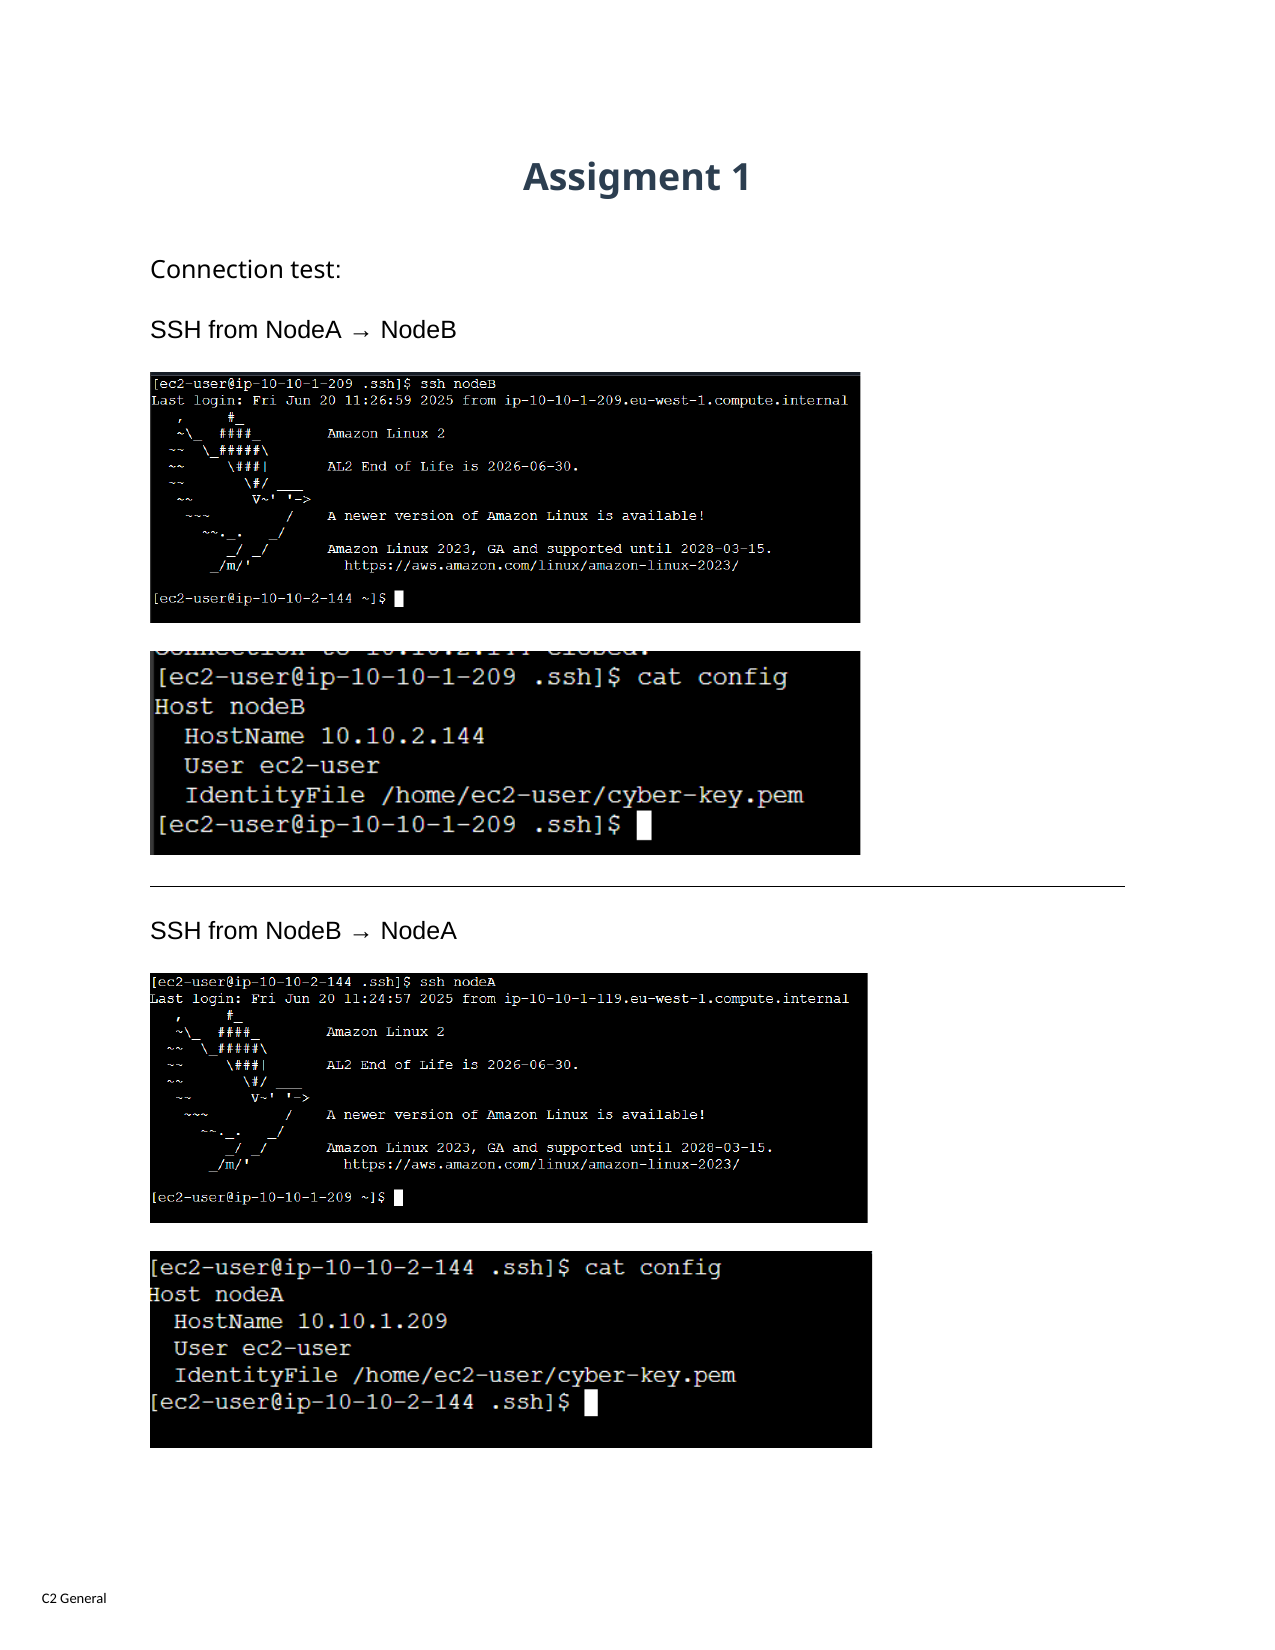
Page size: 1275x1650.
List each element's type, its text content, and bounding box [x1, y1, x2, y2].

picture [150, 651, 861, 855]
text SSH from NodeA → NodeB [150, 315, 1125, 344]
text Connection test: [150, 252, 1125, 286]
picture [150, 973, 868, 1223]
picture [150, 1251, 873, 1448]
picture [150, 372, 861, 623]
text SSH from NodeB → NodeA [150, 916, 1125, 945]
text Assigment 1 [150, 150, 1125, 201]
